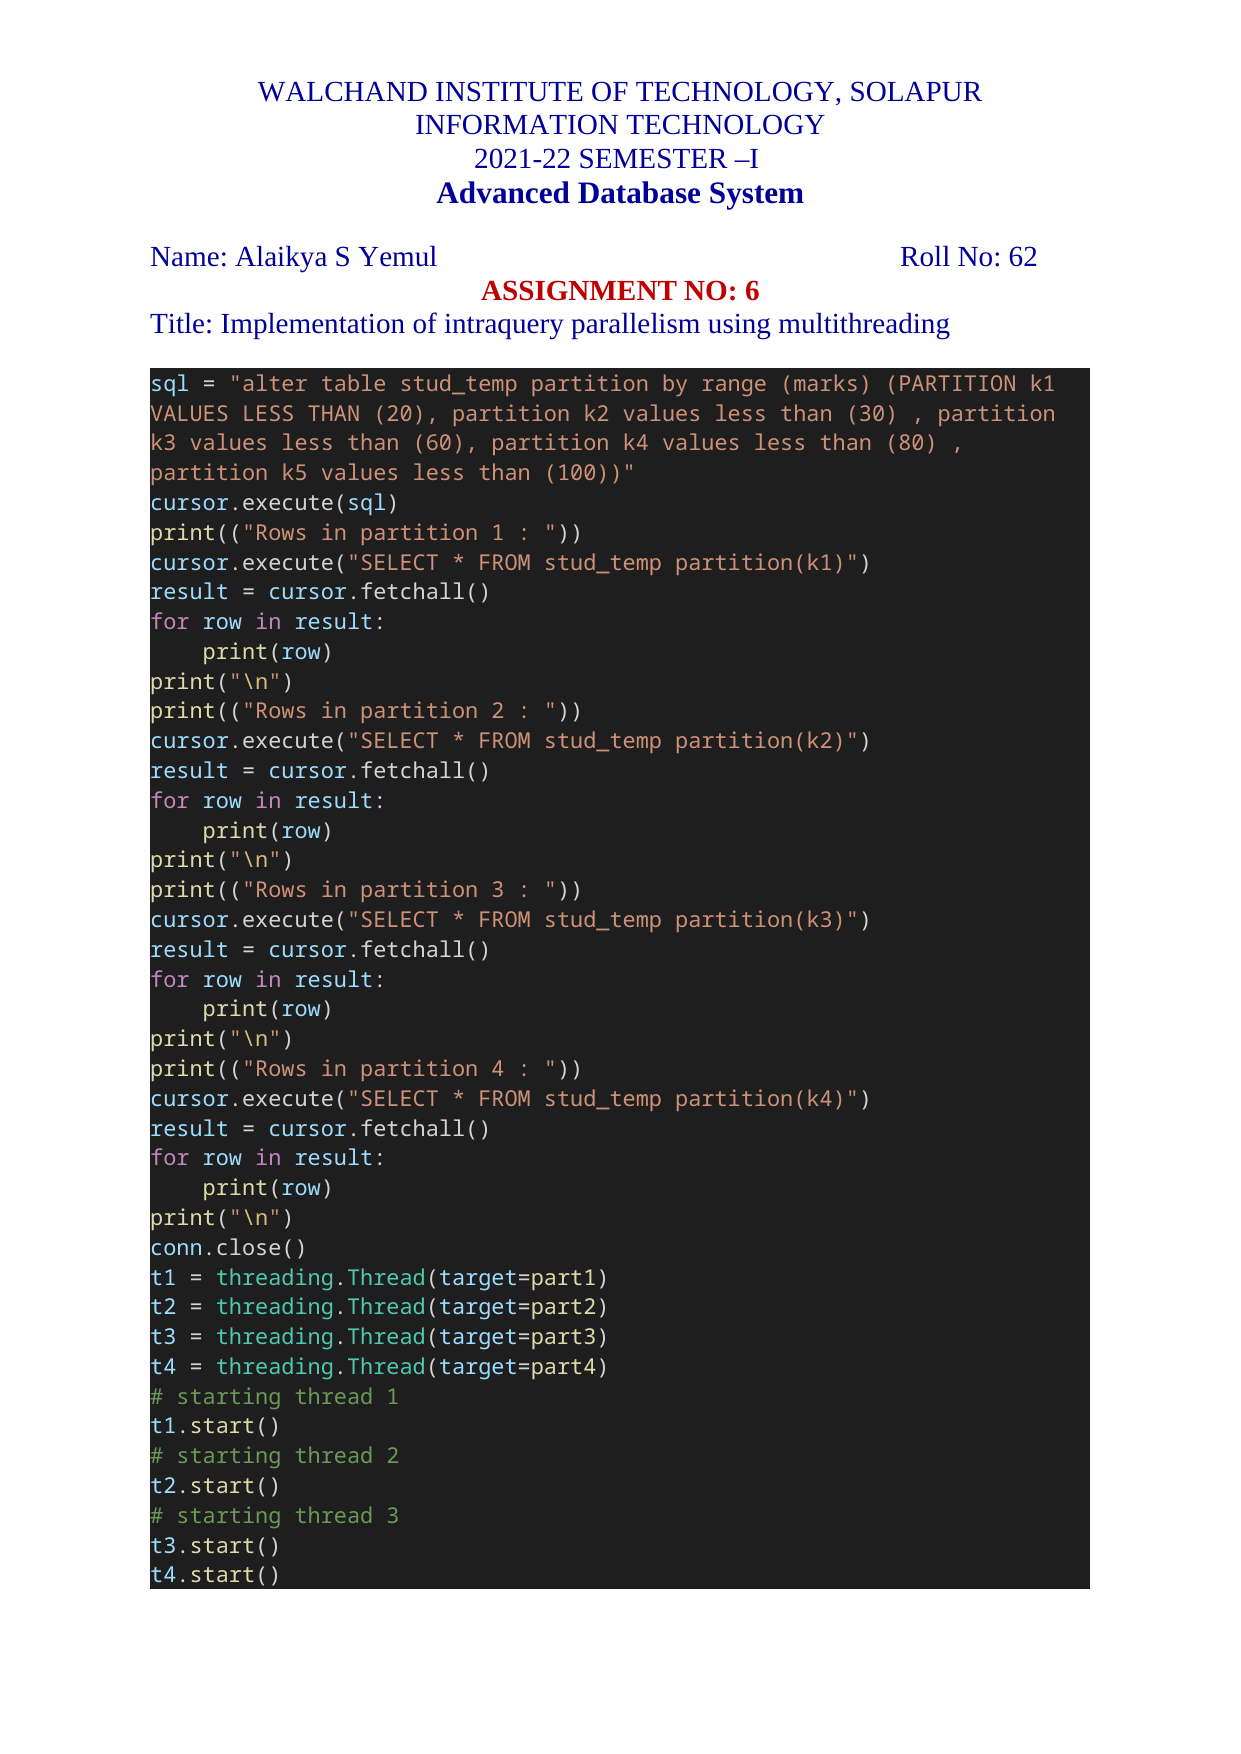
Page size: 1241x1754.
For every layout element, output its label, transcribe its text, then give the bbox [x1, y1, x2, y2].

text # starting thread 2 [150, 1440, 1090, 1470]
text print(row) [150, 636, 1090, 666]
text print(("Rows in partition 1 : ")) [150, 517, 1090, 546]
text t2 = threading.Thread(target=part2) [150, 1291, 1090, 1321]
text # starting thread 1 [150, 1381, 1090, 1410]
text print("\n") [150, 1202, 1090, 1232]
text print(("Rows in partition 2 : ")) [150, 695, 1090, 725]
text t1.start() [150, 1410, 1090, 1440]
text for row in result: [150, 963, 1090, 993]
text cursor.execute("SELECT * FROM stud_temp partition(k4)") [150, 1083, 1090, 1112]
text for row in result: [150, 606, 1090, 636]
text print("\n") [150, 1023, 1090, 1053]
text print("\n") [150, 844, 1090, 874]
text t3 = threading.Thread(target=part3) [150, 1321, 1090, 1351]
text print(("Rows in partition 4 : ")) [150, 1053, 1090, 1083]
text t4 = threading.Thread(target=part4) [150, 1351, 1090, 1381]
text print(row) [150, 993, 1090, 1023]
text print(("Rows in partition 3 : ")) [150, 874, 1090, 904]
text cursor.execute(sql) [150, 487, 1090, 517]
text for row in result: [150, 785, 1090, 814]
text conn.close() [150, 1232, 1090, 1261]
text # starting thread 3 [150, 1500, 1090, 1529]
text result = cursor.fetchall() [150, 576, 1090, 606]
text t1 = threading.Thread(target=part1) [150, 1261, 1090, 1291]
text result = cursor.fetchall() [150, 934, 1090, 963]
text cursor.execute("SELECT * FROM stud_temp partition(k2)") [150, 725, 1090, 755]
text cursor.execute("SELECT * FROM stud_temp partition(k3)") [150, 904, 1090, 934]
text print(row) [150, 1172, 1090, 1202]
text print(row) [150, 814, 1090, 844]
text cursor.execute("SELECT * FROM stud_temp partition(k1)") [150, 546, 1090, 576]
text t2.start() [150, 1470, 1090, 1500]
text t4.start() [150, 1559, 1090, 1589]
text sql = "alter table stud_temp partition by range (marks) (PARTITION k1 VALUES LESS THAN (20), partition k2 values less than (30) , partition k3 values less than (60), partition k4 values less than (80) , partition k5 values less than (100))" [150, 368, 1090, 487]
text print("\n") [150, 666, 1090, 695]
text result = cursor.fetchall() [150, 755, 1090, 785]
text t3.start() [150, 1529, 1090, 1559]
text for row in result: [150, 1142, 1090, 1172]
text result = cursor.fetchall() [150, 1112, 1090, 1142]
